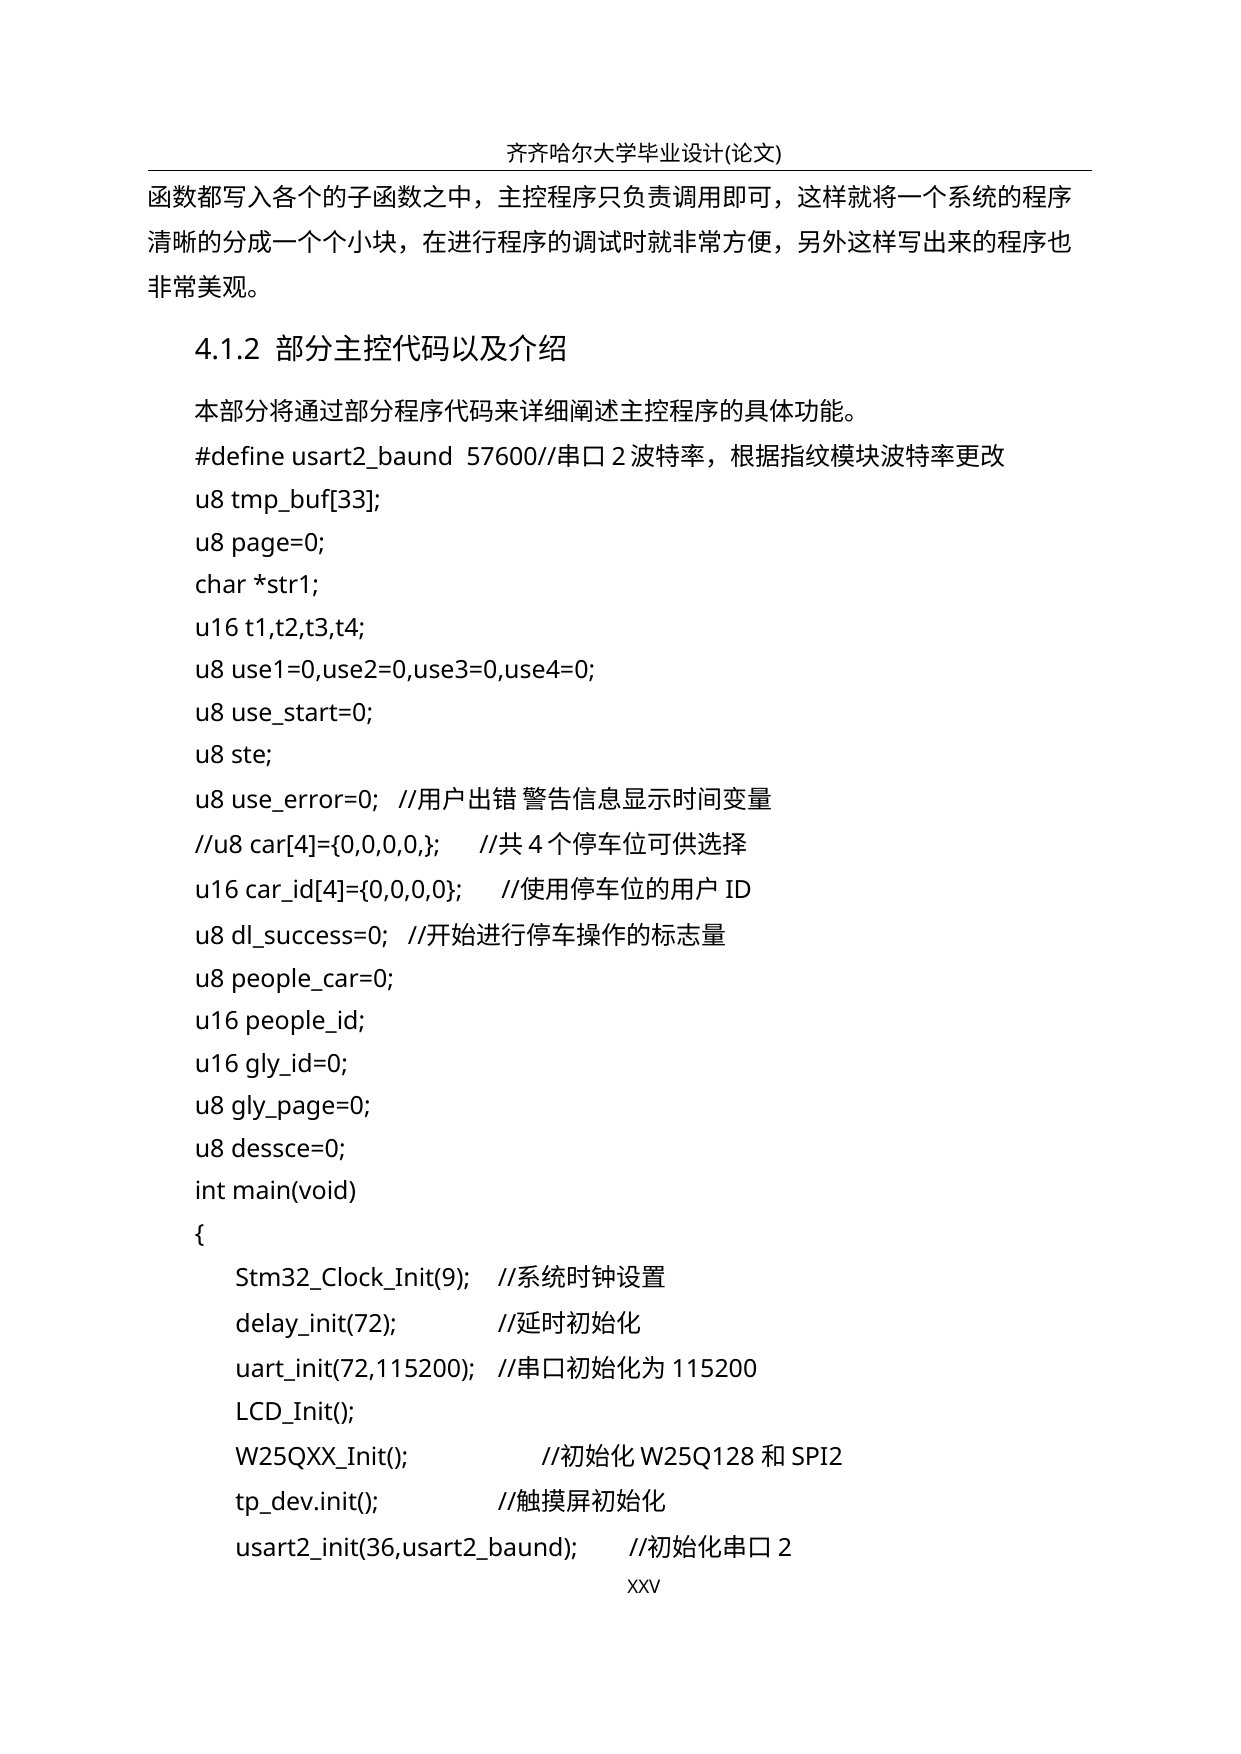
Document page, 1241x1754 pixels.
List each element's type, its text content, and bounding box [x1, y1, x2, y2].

text u16 gly_id=0; [148, 1045, 1092, 1079]
text delay_init(72); //延时初始化 [148, 1303, 1092, 1339]
text u8 tmp_buf[33]; [148, 482, 1092, 516]
text int main(void) [148, 1173, 1092, 1207]
text u16 car_id[4]={0,0,0,0}; //使用停车位的用户ID [148, 870, 1092, 906]
text #define usart2_baund 57600//串口2波特率，根据指纹模块波特率更改 [148, 436, 1092, 473]
text LCD_Init(); [148, 1394, 1092, 1428]
text char *str1; [148, 567, 1092, 601]
text uart_init(72,115200); //串口初始化为115200 [148, 1348, 1092, 1385]
text u8 people_car=0; [148, 960, 1092, 994]
text u8 use1=0,use2=0,use3=0,use4=0; [148, 652, 1092, 686]
text u16 t1,t2,t3,t4; [148, 609, 1092, 643]
text u8 use_error=0; //用户出错 警告信息显示时间变量 [148, 779, 1092, 815]
text 本部分将通过部分程序代码来详细阐述主控程序的具体功能。 [148, 391, 1092, 427]
text //u8 car[4]={0,0,0,0,}; //共4个停车位可供选择 [148, 824, 1092, 861]
text u8 ste; [148, 737, 1092, 771]
text u8 gly_page=0; [148, 1088, 1092, 1122]
text u8 dl_success=0; //开始进行停车操作的标志量 [148, 915, 1092, 951]
subtitle 4.1.2 部分主控代码以及介绍 [148, 326, 1092, 368]
text tp_dev.init(); //触摸屏初始化 [148, 1482, 1092, 1518]
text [148, 177, 1092, 304]
text Stm32_Clock_Init(9); //系统时钟设置 [148, 1258, 1092, 1294]
text u16 people_id; [148, 1003, 1092, 1037]
text u8 use_start=0; [148, 694, 1092, 728]
text u8 dessce=0; [148, 1130, 1092, 1164]
text u8 page=0; [148, 524, 1092, 558]
text { [148, 1215, 1092, 1249]
text W25QXX_Init(); //初始化W25Q128 和SPI2 [148, 1436, 1092, 1473]
text usart2_init(36,usart2_baund); //初始化串口2 [148, 1527, 1092, 1563]
